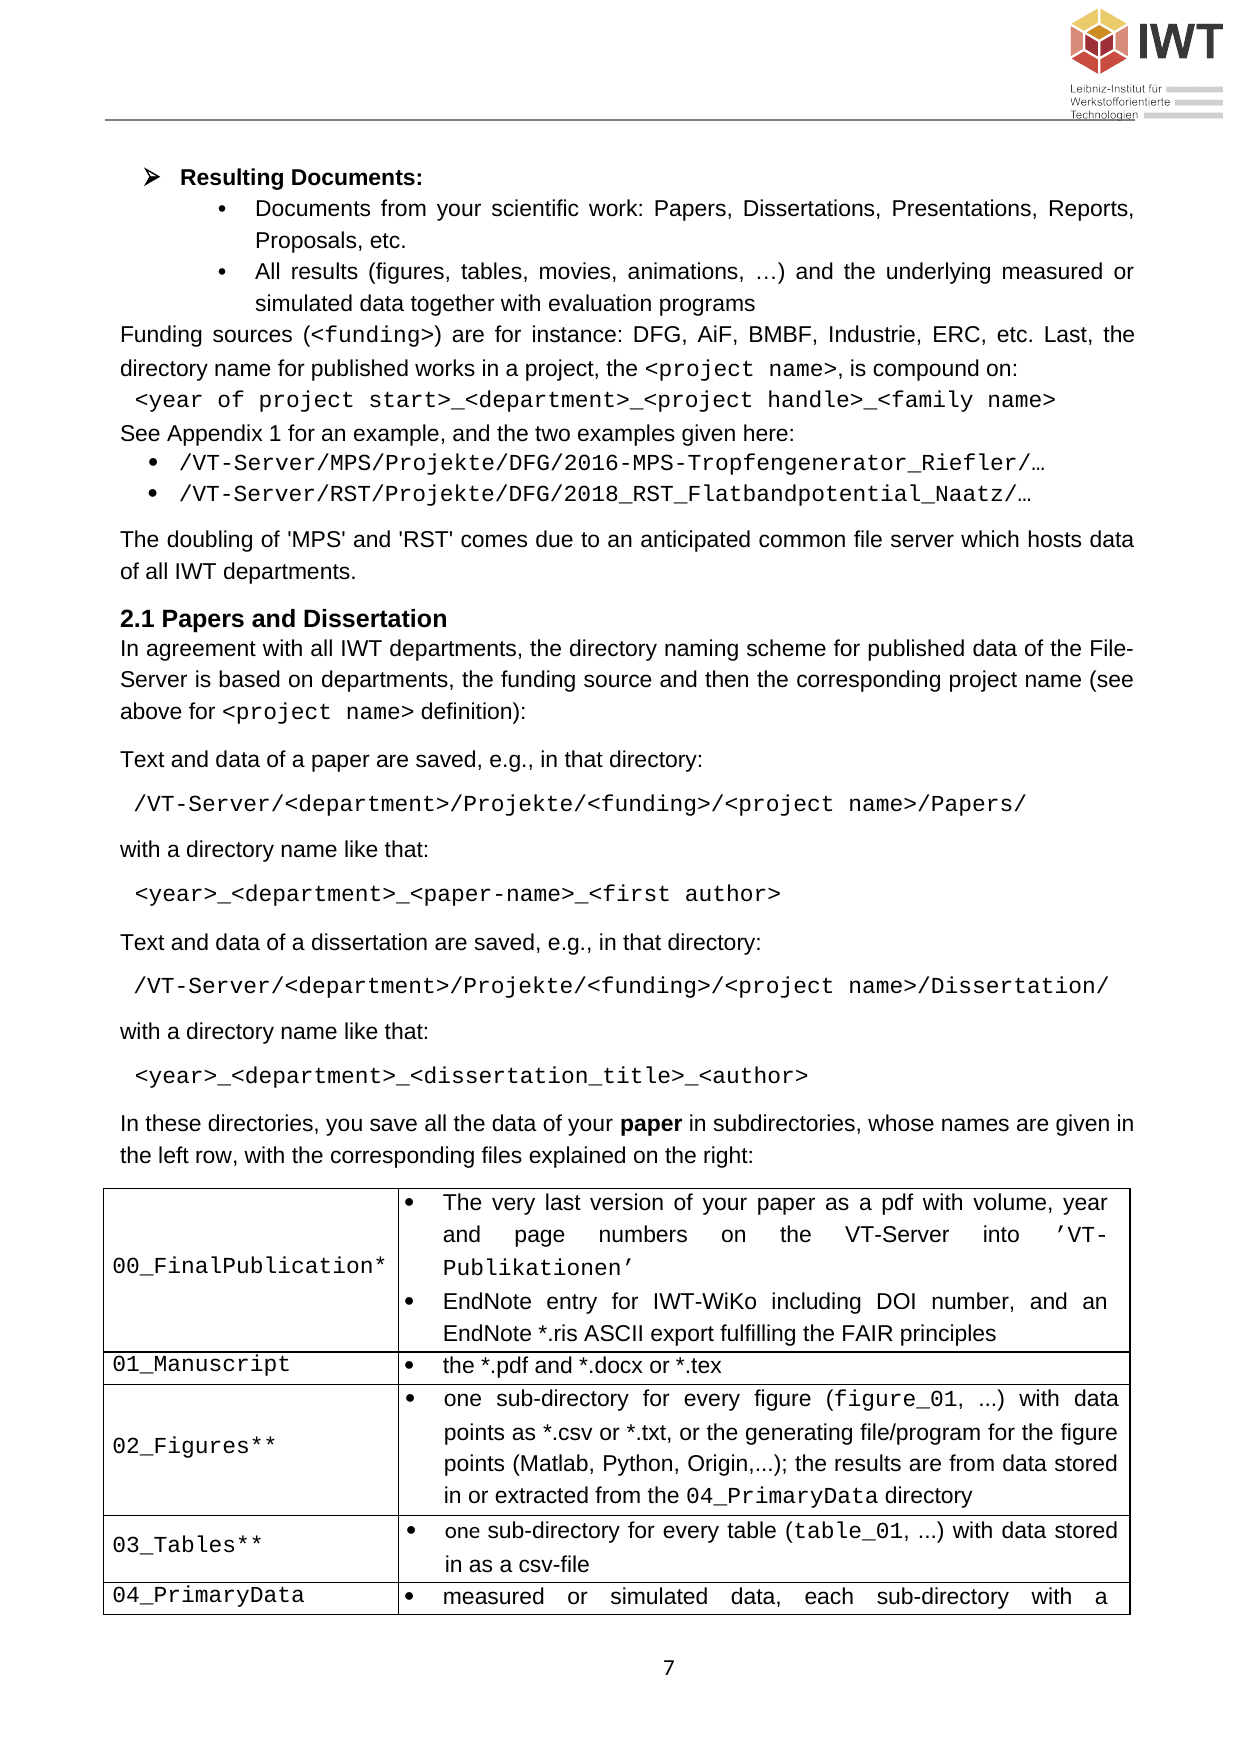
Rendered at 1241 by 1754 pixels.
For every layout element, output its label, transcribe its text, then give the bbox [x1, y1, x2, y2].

list /VT-Server/RST/Projekte/DFG/2018_RST_Flatbandpotential_Naatz/… [148, 482, 1194, 508]
text <year of project start>_<department>_<project handle>_<family name> [134, 389, 1135, 415]
text <year>_<department>_<dissertation_title>_<author> [134, 1064, 1135, 1090]
table_cell one sub-directory for every figure (figure_01, ...) with data points as *.csv or *.txt, or the generating file/program for the figure points (Matlab, Python, Origin,...); the results are from data stored in or extracted from the 04_PrimaryData directory [399, 1385, 1129, 1515]
text with a directory name like that: [120, 836, 1135, 862]
text The doubling of 'MPS' and 'RST' comes due to an anticipated common file server which hosts data of all IWT departments. [120, 526, 1135, 584]
text In agreement with all IWT departments, the directory naming scheme for published data of the File-Server is based on departments, the funding source and then the corresponding project name (see above for <project name> definition): [120, 635, 1135, 726]
table_header The very last version of your paper as a pdf with volume, year and page numbers on the VT-Server into ’VT-Publikationen’ EndNote entry for IWT-WiKo including DOI number, and an EndNote *.ris ASCII export fulfilling the FAIR principles [399, 1189, 1129, 1351]
list All results (figures, tables, movies, animations, …) and the underlying measured or simulated data together with evaluation programs [218, 258, 1135, 316]
text /VT-Server/<department>/Projekte/<funding>/<project name>/Papers/ [133, 793, 1191, 818]
text In these directories, you save all the data of your paper in subdirectories, whose names are given in the left row, with the corresponding files explained on the right: [120, 1110, 1135, 1168]
text Funding sources (<funding>) are for instance: DFG, AiF, BMBF, Industrie, ERC, etc. Last, the directory name for published works in a project, the <project name>, is compound on: [120, 321, 1135, 383]
text See Appendix 1 for an example, and the two examples given here: [120, 420, 1135, 446]
text Text and data of a dissertation are saved, e.g., in that directory: [120, 928, 1135, 955]
table_cell 04_PrimaryData [104, 1583, 398, 1614]
text Text and data of a paper are saved, e.g., in that directory: [120, 746, 1135, 773]
table_cell 02_Figures** [104, 1385, 398, 1515]
text 2.1 Papers and Dissertation [120, 604, 1135, 632]
picture [1070, 9, 1223, 121]
list Documents from your scientific work: Papers, Dissertations, Presentations, Reports, Proposals, etc. [218, 195, 1135, 253]
text /VT-Server/<department>/Projekte/<funding>/<project name>/Dissertation/ [133, 974, 1191, 1001]
text with a directory name like that: [120, 1018, 1135, 1044]
text <year>_<department>_<paper-name>_<first author> [134, 882, 1135, 908]
list /VT-Server/MPS/Projekte/DFG/2016-MPS-Tropfengenerator_Riefler/… [149, 451, 1194, 477]
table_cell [399, 1583, 1129, 1614]
table_cell 01_Manuscript [104, 1353, 398, 1384]
list Resulting Documents: [143, 163, 1135, 190]
table_cell the *.pdf and *.docx or *.tex [399, 1353, 1129, 1384]
table_cell one sub-directory for every table (table_01, ...) with data stored in as a csv-file [399, 1516, 1129, 1582]
table_cell 03_Tables** [104, 1516, 398, 1582]
table_header 00_FinalPublication* [104, 1189, 398, 1351]
